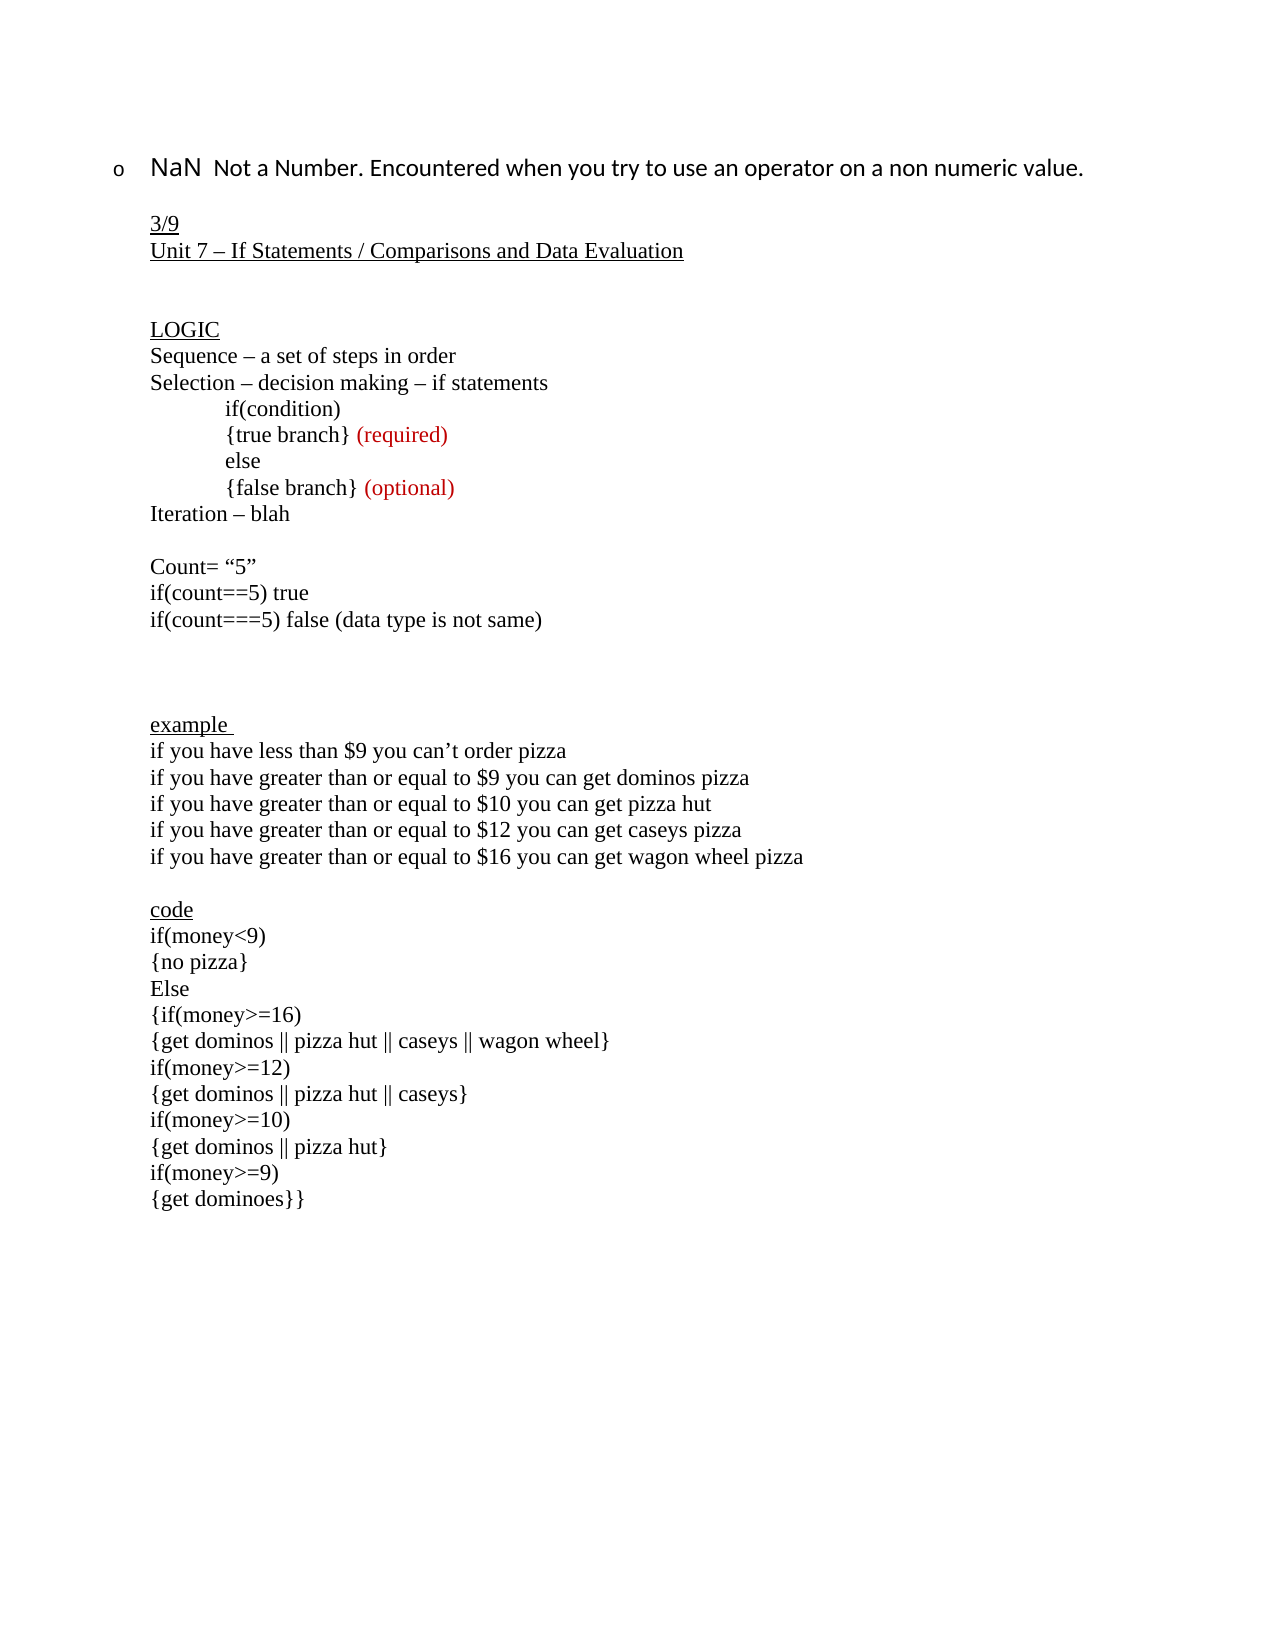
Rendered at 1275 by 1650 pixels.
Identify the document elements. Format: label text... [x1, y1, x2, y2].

text if you have greater than or equal to $16 you can get wagon wheel pizza [150, 843, 1275, 869]
text {true branch} (required) [150, 421, 1275, 448]
text {if(money>=16) [150, 1001, 1275, 1027]
text if you have less than $9 you can’t order pizza [150, 737, 1275, 764]
text if(count===5) false (data type is not same) [150, 606, 1275, 632]
text Iteration – blah [150, 500, 1275, 527]
text {get dominos || pizza hut || caseys || wagon wheel} [150, 1027, 1275, 1054]
text LOGIC [150, 316, 1275, 342]
text Sequence – a set of steps in order [150, 342, 1275, 368]
text if(count==5) true [150, 579, 1275, 606]
text example [150, 711, 1275, 737]
text if(money<9) [150, 922, 1275, 948]
text if(money>=9) [150, 1159, 1275, 1186]
text code [150, 896, 1275, 922]
text Selection – decision making – if statements [150, 368, 1275, 395]
text Unit 7 – If Statements / Comparisons and Data Evaluation [150, 237, 1275, 263]
text if(condition) [150, 395, 1275, 421]
text if you have greater than or equal to $12 you can get caseys pizza [150, 817, 1275, 843]
list NaN Not a Number. Encountered when you try to use an operator on a non numeric value. [112, 150, 1125, 184]
text {false branch} (optional) [150, 474, 1275, 500]
text {get dominoes}} [150, 1186, 1275, 1212]
text else [150, 448, 1275, 474]
text if you have greater than or equal to $10 you can get pizza hut [150, 790, 1275, 817]
text {get dominos || pizza hut} [150, 1133, 1275, 1159]
text {no pizza} [150, 948, 1275, 975]
text {get dominos || pizza hut || caseys} [150, 1080, 1275, 1106]
text Else [150, 975, 1275, 1001]
text 3/9 [150, 210, 1275, 237]
text if you have greater than or equal to $9 you can get dominos pizza [150, 764, 1275, 790]
text if(money>=10) [150, 1106, 1275, 1133]
text Count= “5” [150, 553, 1275, 579]
text if(money>=12) [150, 1054, 1275, 1080]
